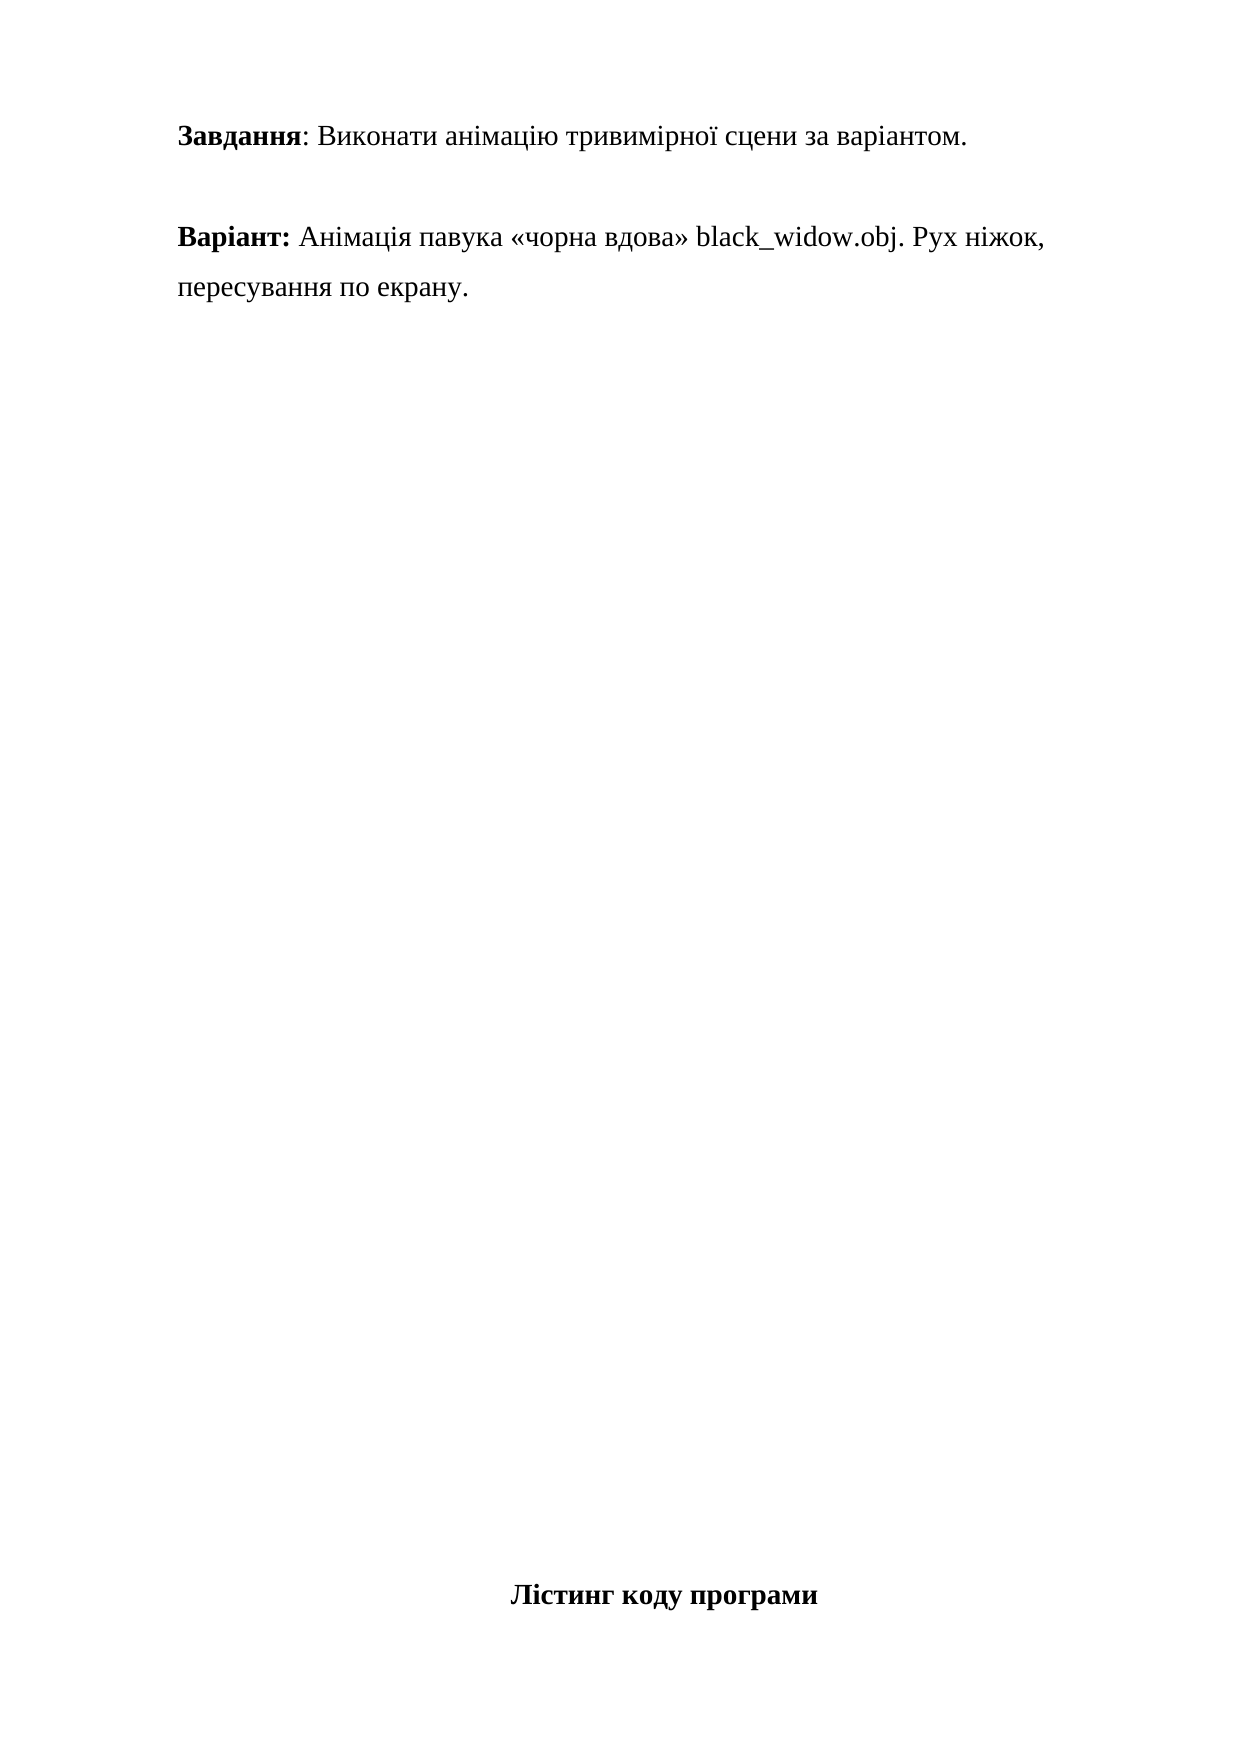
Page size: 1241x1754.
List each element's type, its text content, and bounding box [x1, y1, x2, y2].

text Завдання: Виконати анімацію тривимірної сцени за варіантом. [177, 118, 1152, 152]
text Лістинг коду програми [177, 1577, 1152, 1611]
text Варіант: Анімація павука «чорна вдова» black_widow.obj. Рух ніжок, пересування по екрану. [177, 219, 1152, 303]
